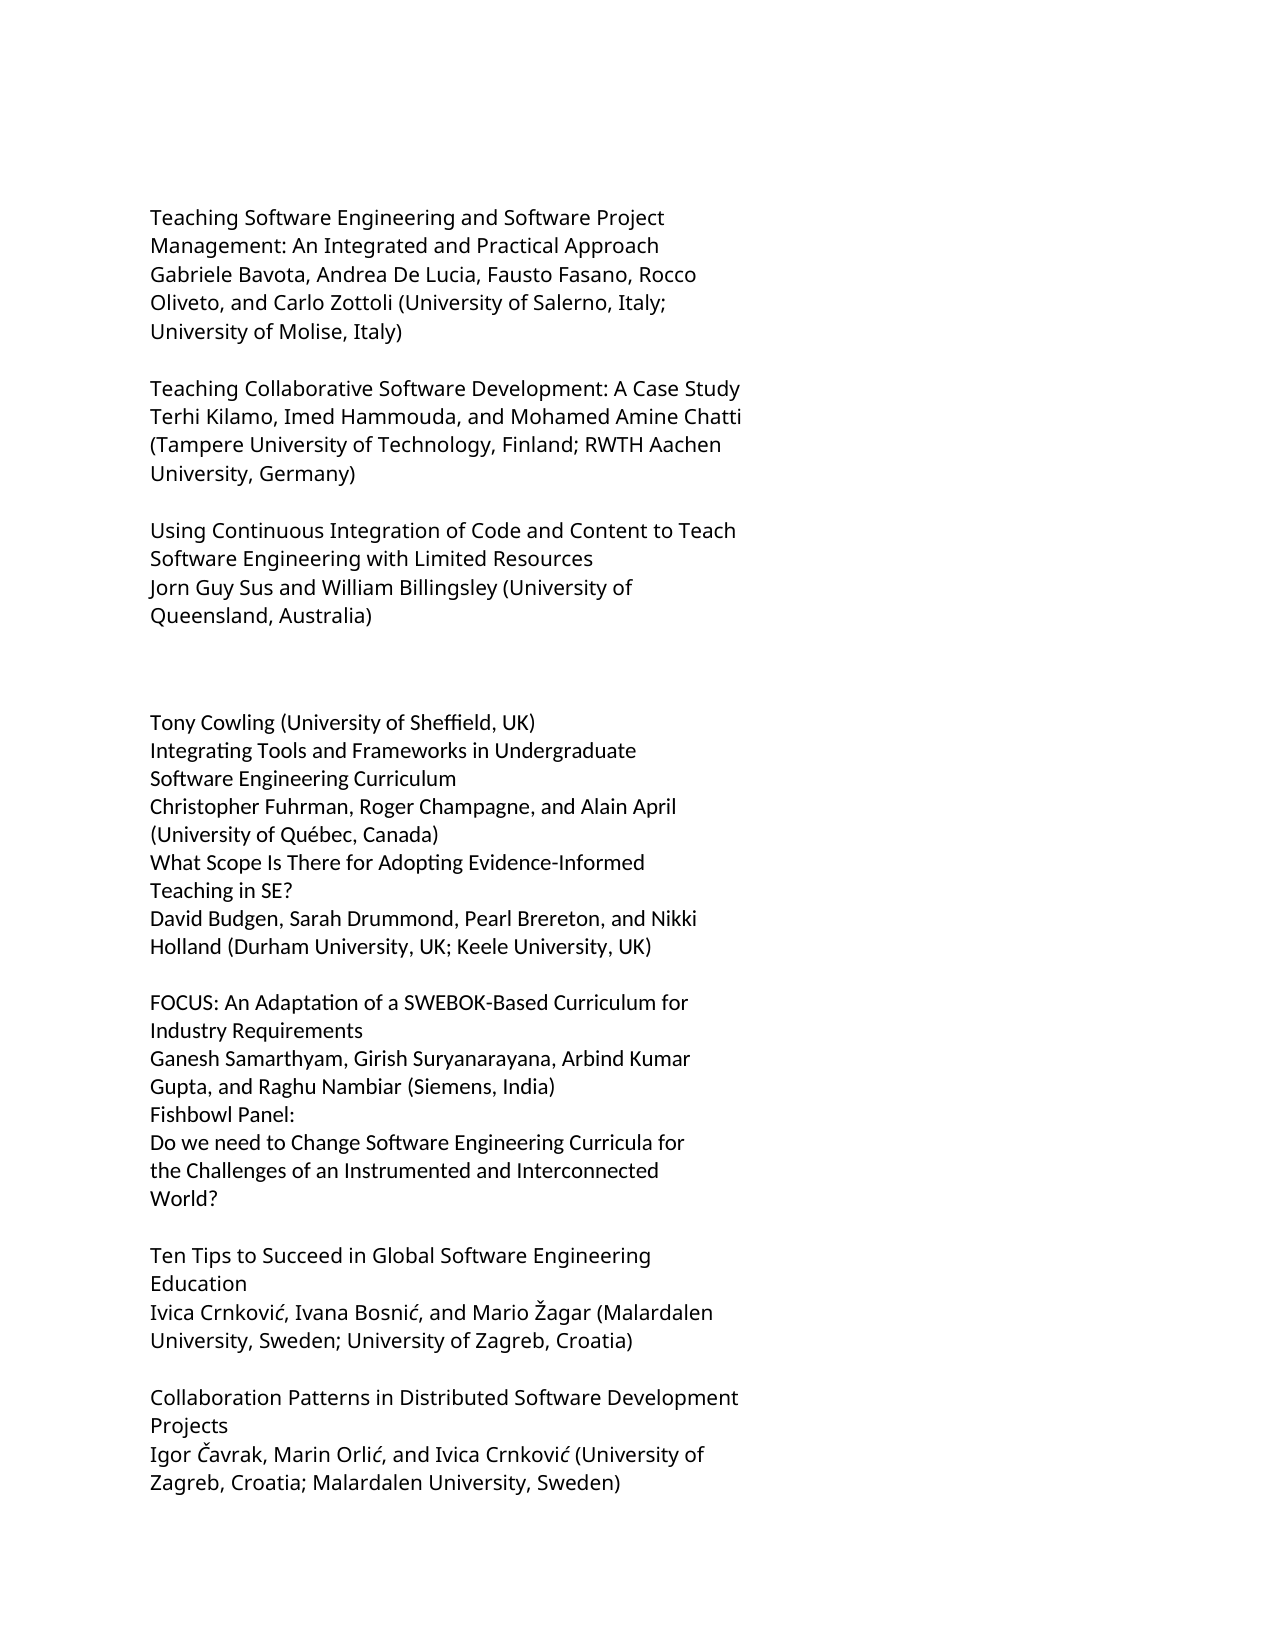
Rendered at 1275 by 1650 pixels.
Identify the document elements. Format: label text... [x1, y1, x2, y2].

text Ten Tips to Succeed in Global Software Engineering [150, 1241, 1125, 1269]
text (University of Québec, Canada) [150, 820, 1125, 848]
text What Scope Is There for Adopting Evidence-Informed [150, 848, 1125, 876]
text World? [150, 1184, 1125, 1212]
text the Challenges of an Instrumented and Interconnected [150, 1156, 1125, 1184]
text University, Sweden; University of Zagreb, Croatia) [150, 1326, 1125, 1354]
text Fishbowl Panel: [150, 1100, 1125, 1128]
text Software Engineering Curriculum [150, 764, 1125, 792]
text Oliveto, and Carlo Zottoli (University of Salerno, Italy; [150, 288, 1125, 317]
text Zagreb, Croatia; Malardalen University, Sweden) [150, 1468, 1125, 1497]
text Christopher Fuhrman, Roger Champagne, and Alain April [150, 792, 1125, 820]
text Teaching Software Engineering and Software Project [150, 203, 1125, 231]
text Ganesh Samarthyam, Girish Suryanarayana, Arbind Kumar [150, 1044, 1125, 1072]
text David Budgen, Sarah Drummond, Pearl Brereton, and Nikki [150, 904, 1125, 932]
text Terhi Kilamo, Imed Hammouda, and Mohamed Amine Chatti [150, 402, 1125, 431]
text Gupta, and Raghu Nambiar (Siemens, India) [150, 1072, 1125, 1100]
text Do we need to Change Software Engineering Curricula for [150, 1128, 1125, 1156]
text Queensland, Australia) [150, 601, 1125, 629]
text Holland (Durham University, UK; Keele University, UK) [150, 932, 1125, 960]
text Industry Requirements [150, 1016, 1125, 1044]
text FOCUS: An Adaptation of a SWEBOK-Based Curriculum for [150, 988, 1125, 1016]
text University, Germany) [150, 459, 1125, 487]
text Integrating Tools and Frameworks in Undergraduate [150, 736, 1125, 764]
text Jorn Guy Sus and William Billingsley (University of [150, 573, 1125, 601]
text Collaboration Patterns in Distributed Software Development [150, 1383, 1125, 1411]
text Using Continuous Integration of Code and Content to Teach [150, 516, 1125, 544]
text Igor Čavrak, Marin Orlić, and Ivica Crnković (University of [150, 1440, 1125, 1468]
text Teaching Collaborative Software Development: A Case Study [150, 374, 1125, 402]
text Management: An Integrated and Practical Approach [150, 231, 1125, 260]
text (Tampere University of Technology, Finland; RWTH Aachen [150, 431, 1125, 459]
text Software Engineering with Limited Resources [150, 544, 1125, 573]
text Ivica Crnković, Ivana Bosnić, and Mario Žagar (Malardalen [150, 1298, 1125, 1326]
text Education [150, 1269, 1125, 1298]
text Gabriele Bavota, Andrea De Lucia, Fausto Fasano, Rocco [150, 260, 1125, 288]
text Projects [150, 1411, 1125, 1440]
text Tony Cowling (University of Sheffield, UK) [150, 708, 1125, 736]
text University of Molise, Italy) [150, 317, 1125, 345]
text Teaching in SE? [150, 876, 1125, 904]
